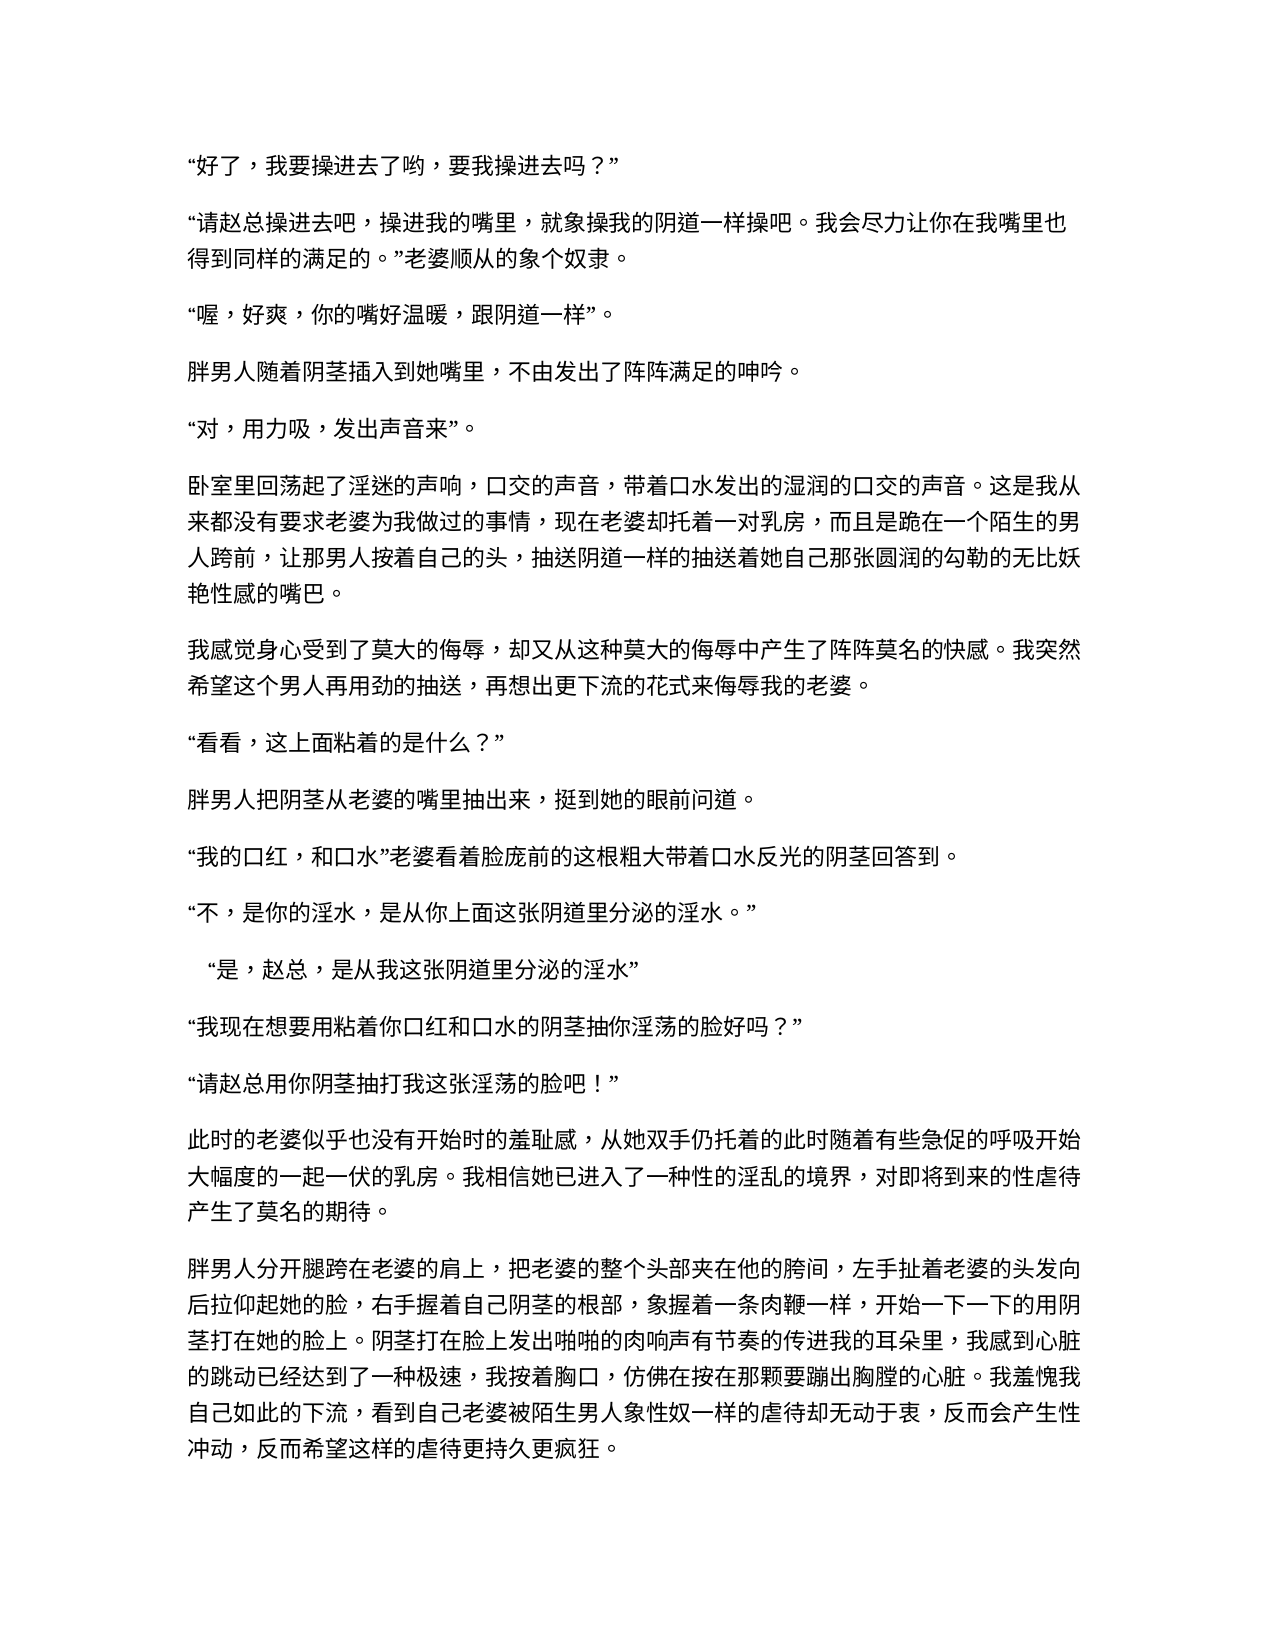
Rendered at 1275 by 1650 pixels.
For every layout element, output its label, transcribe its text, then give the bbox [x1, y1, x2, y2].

text “喔，好爽，你的嘴好温暖，跟阴道一样”。 [187, 299, 1087, 331]
text 胖男人分开腿跨在老婆的肩上，把老婆的整个头部夹在他的胯间，左手扯着老婆的头发向后拉仰起她的脸，右手握着自己阴茎的根部，象握着一条肉鞭一样，开始一下一下的用阴茎打在她的脸上。阴茎打在脸上发出啪啪的肉响声有节奏的传进我的耳朵里，我感到心脏的跳动已经达到了一种极速，我按着胸口，仿佛在按在那颗要蹦出胸膛的心脏。我羞愧我自己如此的下流，看到自己老婆被陌生男人象性奴一样的虐待却无动于衷，反而会产生性冲动，反而希望这样的虐待更持久更疯狂。 [187, 1253, 1087, 1464]
text “好了，我要操进去了哟，要我操进去吗？” [187, 150, 1087, 181]
text “我现在想要用粘着你口红和口水的阴茎抽你淫荡的脸好吗？” [187, 1011, 1087, 1042]
text “请赵总操进去吧，操进我的嘴里，就象操我的阴道一样操吧。我会尽力让你在我嘴里也得到同样的满足的。”老婆顺从的象个奴隶。 [187, 207, 1087, 274]
text “不，是你的淫水，是从你上面这张阴道里分泌的淫水。” [187, 897, 1087, 929]
text 卧室里回荡起了淫迷的声响，口交的声音，带着口水发出的湿润的口交的声音。这是我从来都没有要求老婆为我做过的事情，现在老婆却托着一对乳房，而且是跪在一个陌生的男人跨前，让那男人按着自己的头，抽送阴道一样的抽送着她自己那张圆润的勾勒的无比妖艳性感的嘴巴。 [187, 470, 1087, 609]
text 胖男人把阴茎从老婆的嘴里抽出来，挺到她的眼前问道。 [187, 784, 1087, 815]
text 我感觉身心受到了莫大的侮辱，却又从这种莫大的侮辱中产生了阵阵莫名的快感。我突然希望这个男人再用劲的抽送，再想出更下流的花式来侮辱我的老婆。 [187, 634, 1087, 702]
text “我的口红，和口水”老婆看着脸庞前的这根粗大带着口水反光的阴茎回答到。 [187, 841, 1087, 872]
text 此时的老婆似乎也没有开始时的羞耻感，从她双手仍托着的此时随着有些急促的呼吸开始大幅度的一起一伏的乳房。我相信她已进入了一种性的淫乱的境界，对即将到来的性虐待产生了莫名的期待。 [187, 1124, 1087, 1228]
text “对，用力吸，发出声音来”。 [187, 413, 1087, 444]
text “看看，这上面粘着的是什么？” [187, 727, 1087, 758]
text 胖男人随着阴茎插入到她嘴里，不由发出了阵阵满足的呻吟。 [187, 356, 1087, 387]
text “请赵总用你阴茎抽打我这张淫荡的脸吧！” [187, 1068, 1087, 1099]
text “是，赵总，是从我这张阴道里分泌的淫水” [187, 954, 1087, 985]
